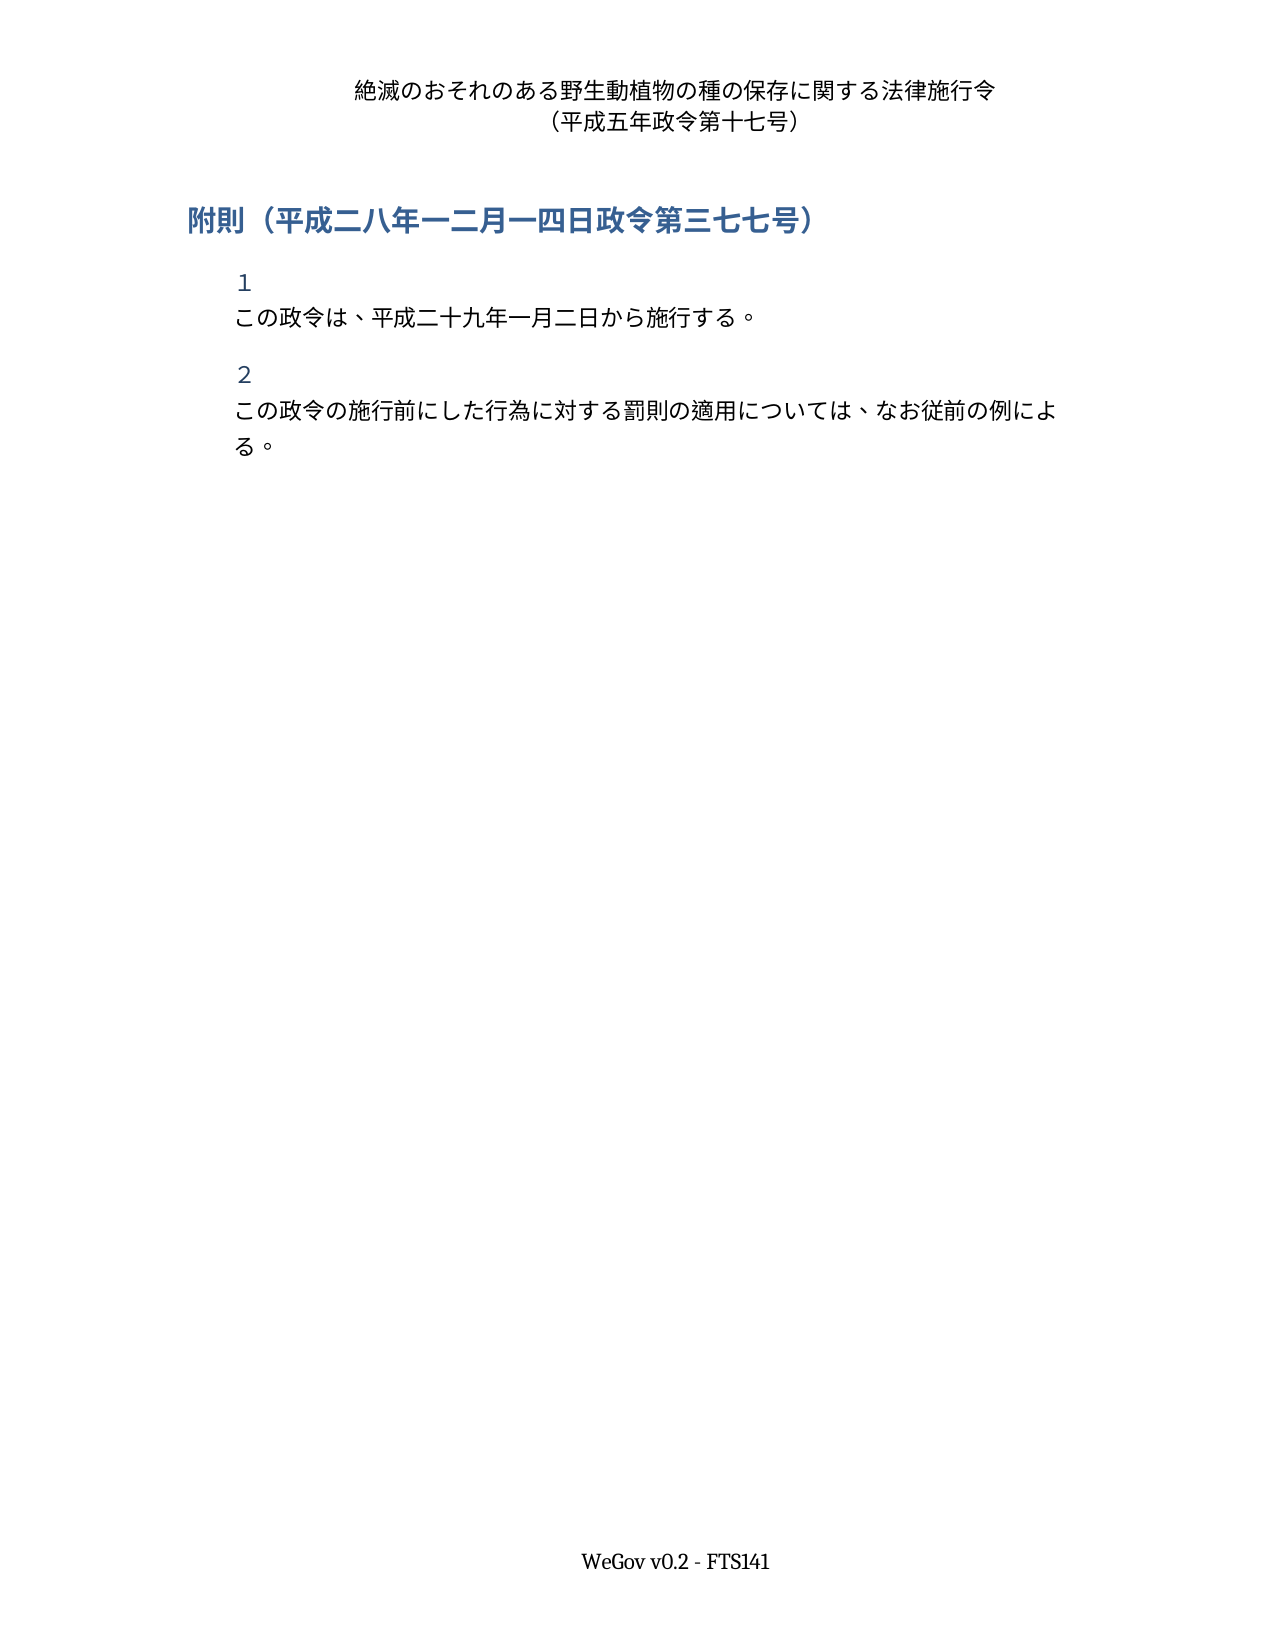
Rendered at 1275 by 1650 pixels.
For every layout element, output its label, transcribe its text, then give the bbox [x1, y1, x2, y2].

subtitle 附則（平成二八年一二月一四日政令第三七七号） [187, 200, 1087, 240]
text この政令の施行前にした行為に対する罰則の適用については、なお従前の例による。 [233, 395, 1087, 462]
subtitle １ [233, 266, 1087, 298]
text この政令は、平成二十九年一月二日から施行する。 [233, 302, 1087, 334]
subtitle ２ [233, 359, 1087, 390]
